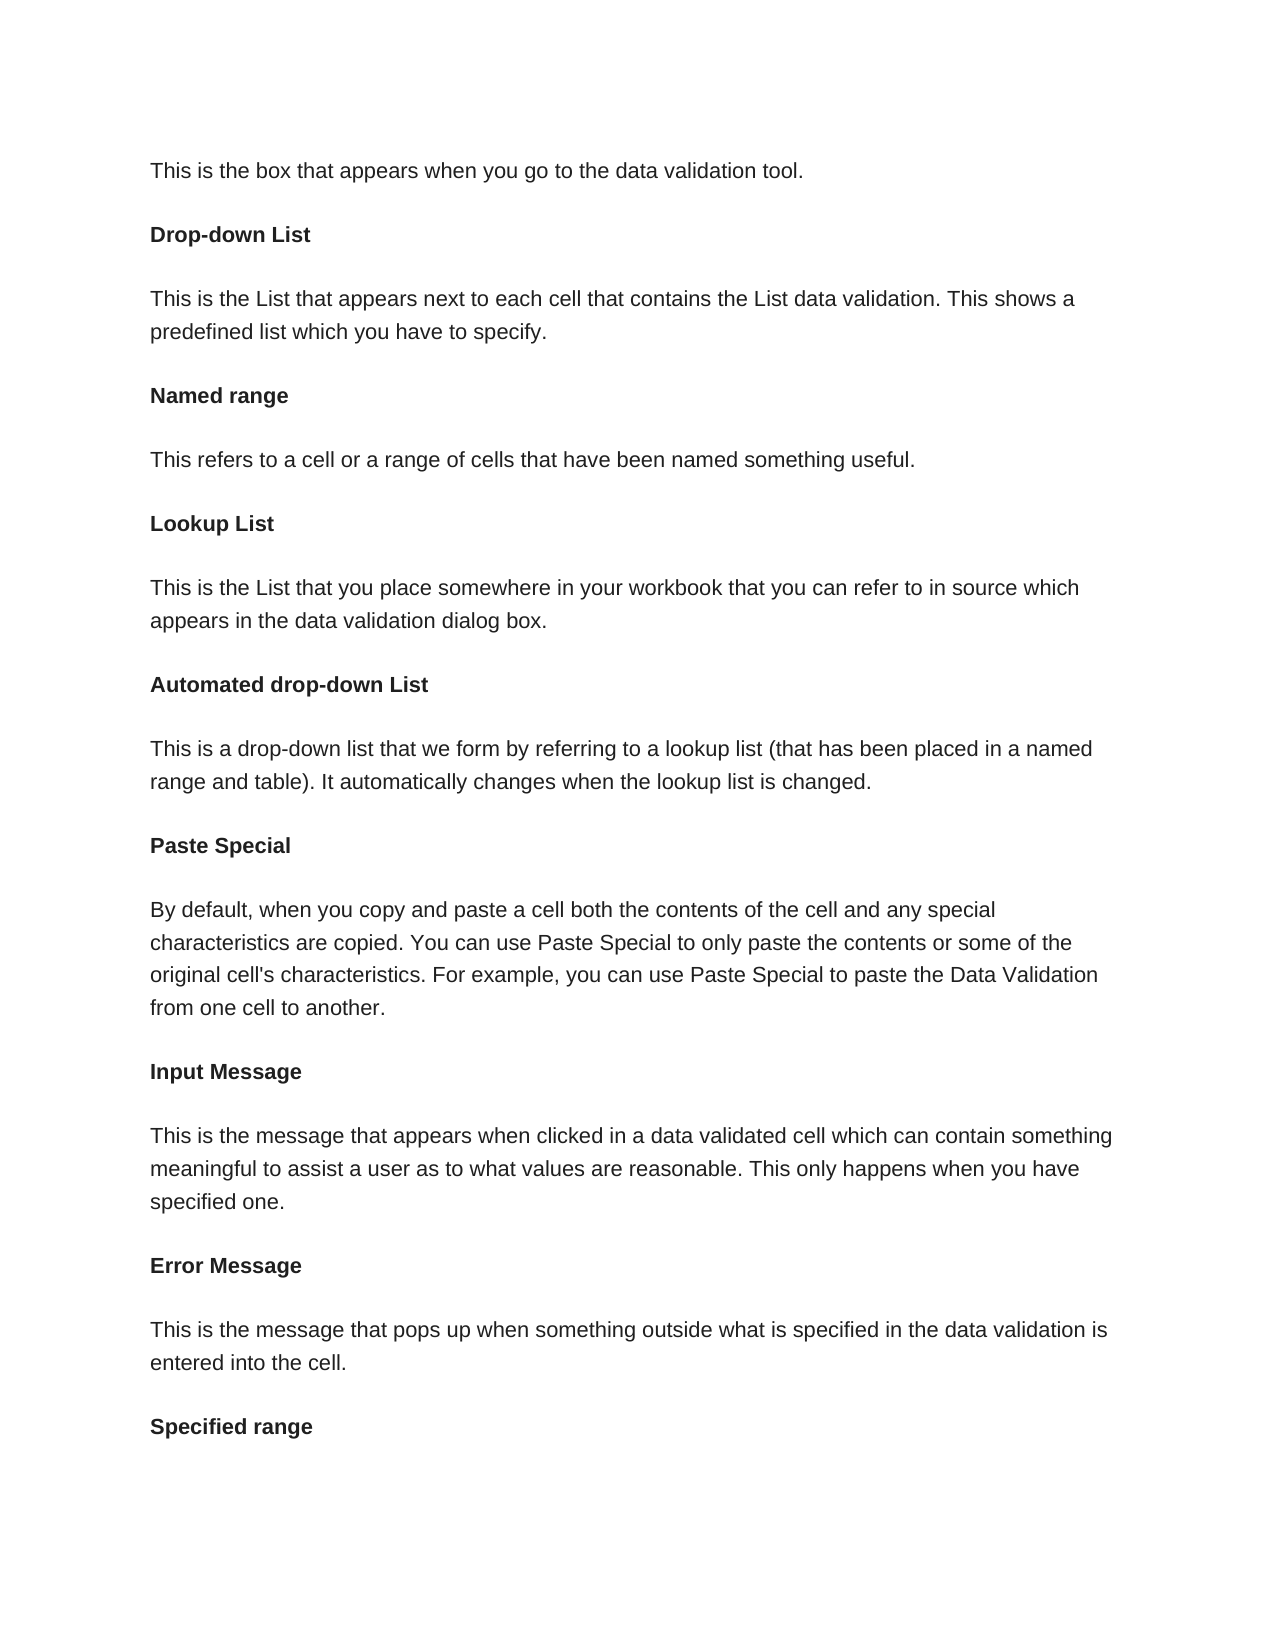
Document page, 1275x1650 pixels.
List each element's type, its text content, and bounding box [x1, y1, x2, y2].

text Drop-down List [150, 214, 1125, 247]
text Named range [150, 375, 1125, 408]
text This is the message that appears when clicked in a data validated cell which can contain something meaningful to assist a user as to what values are reasonable. This only happens when you have specified one. [150, 1116, 1125, 1214]
text Paste Special [150, 825, 1125, 858]
text Lookup List [150, 503, 1125, 536]
text Automated drop-down List [150, 664, 1125, 697]
text This is the box that appears when you go to the data validation tool. [150, 150, 1125, 183]
text Specified range [150, 1406, 1125, 1439]
text This is the List that appears next to each cell that contains the List data validation. This shows a predefined list which you have to specify. [150, 278, 1125, 344]
text Input Message [150, 1052, 1125, 1084]
text This is a drop-down list that we form by referring to a lookup list (that has been placed in a named range and table). It automatically changes when the lookup list is changed. [150, 728, 1125, 794]
text By default, when you copy and paste a cell both the contents of the cell and any special characteristics are copied. You can use Paste Special to only paste the contents or some of the original cell's characteristics. For example, you can use Paste Special to paste the Data Validation from one cell to another. [150, 889, 1125, 1020]
text This is the List that you place somewhere in your workbook that you can refer to in source which appears in the data validation dialog box. [150, 567, 1125, 633]
text Error Message [150, 1245, 1125, 1278]
text This is the message that pops up when something outside what is specified in the data validation is entered into the cell. [150, 1309, 1125, 1375]
text This refers to a cell or a range of cells that have been named something useful. [150, 439, 1125, 472]
